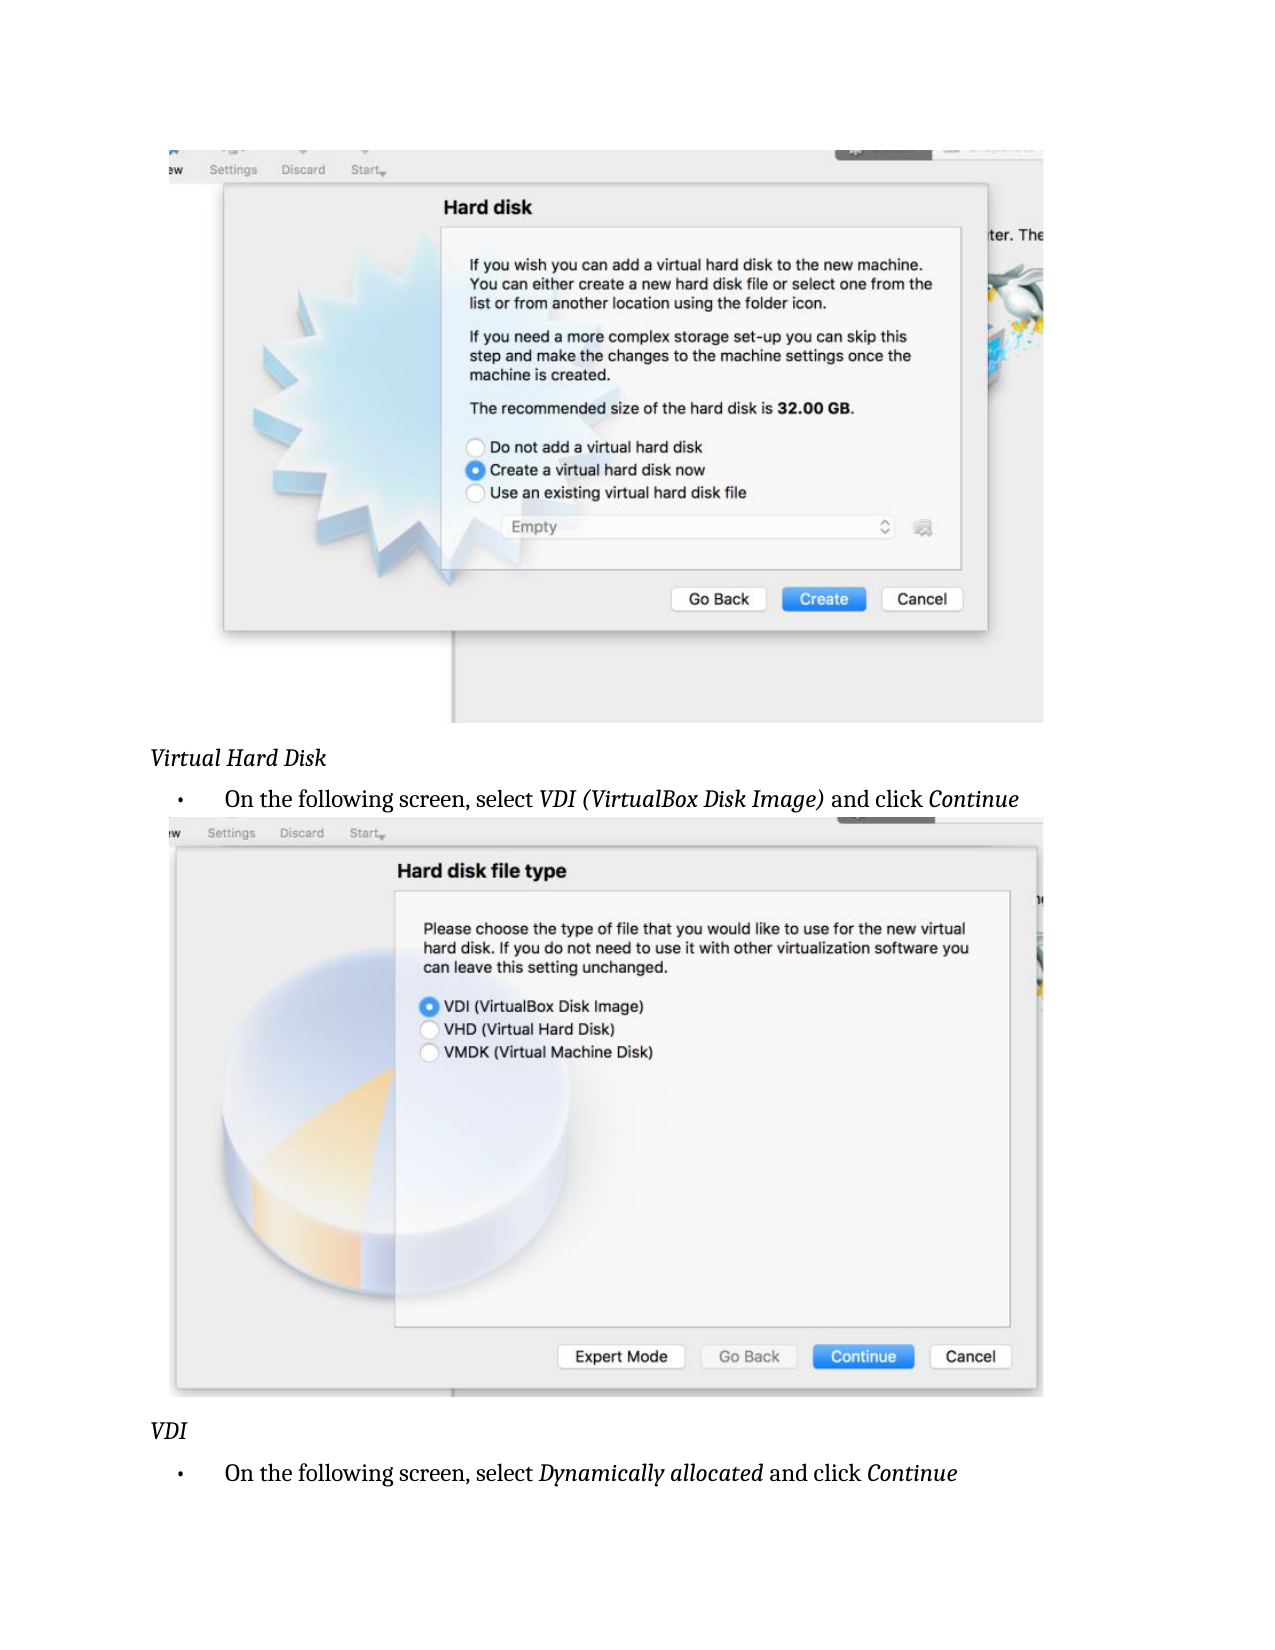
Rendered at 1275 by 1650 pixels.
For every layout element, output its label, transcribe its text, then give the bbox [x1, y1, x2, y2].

text VDI [150, 1417, 1125, 1446]
picture [168, 150, 1044, 723]
text Virtual Hard Disk [150, 744, 1125, 773]
picture [168, 817, 1044, 1397]
list On the following screen, select Dynamically allocated and click Continue [175, 1458, 1125, 1487]
list On the following screen, select VDI (VirtualBox Disk Image) and click Continue [175, 785, 1125, 814]
